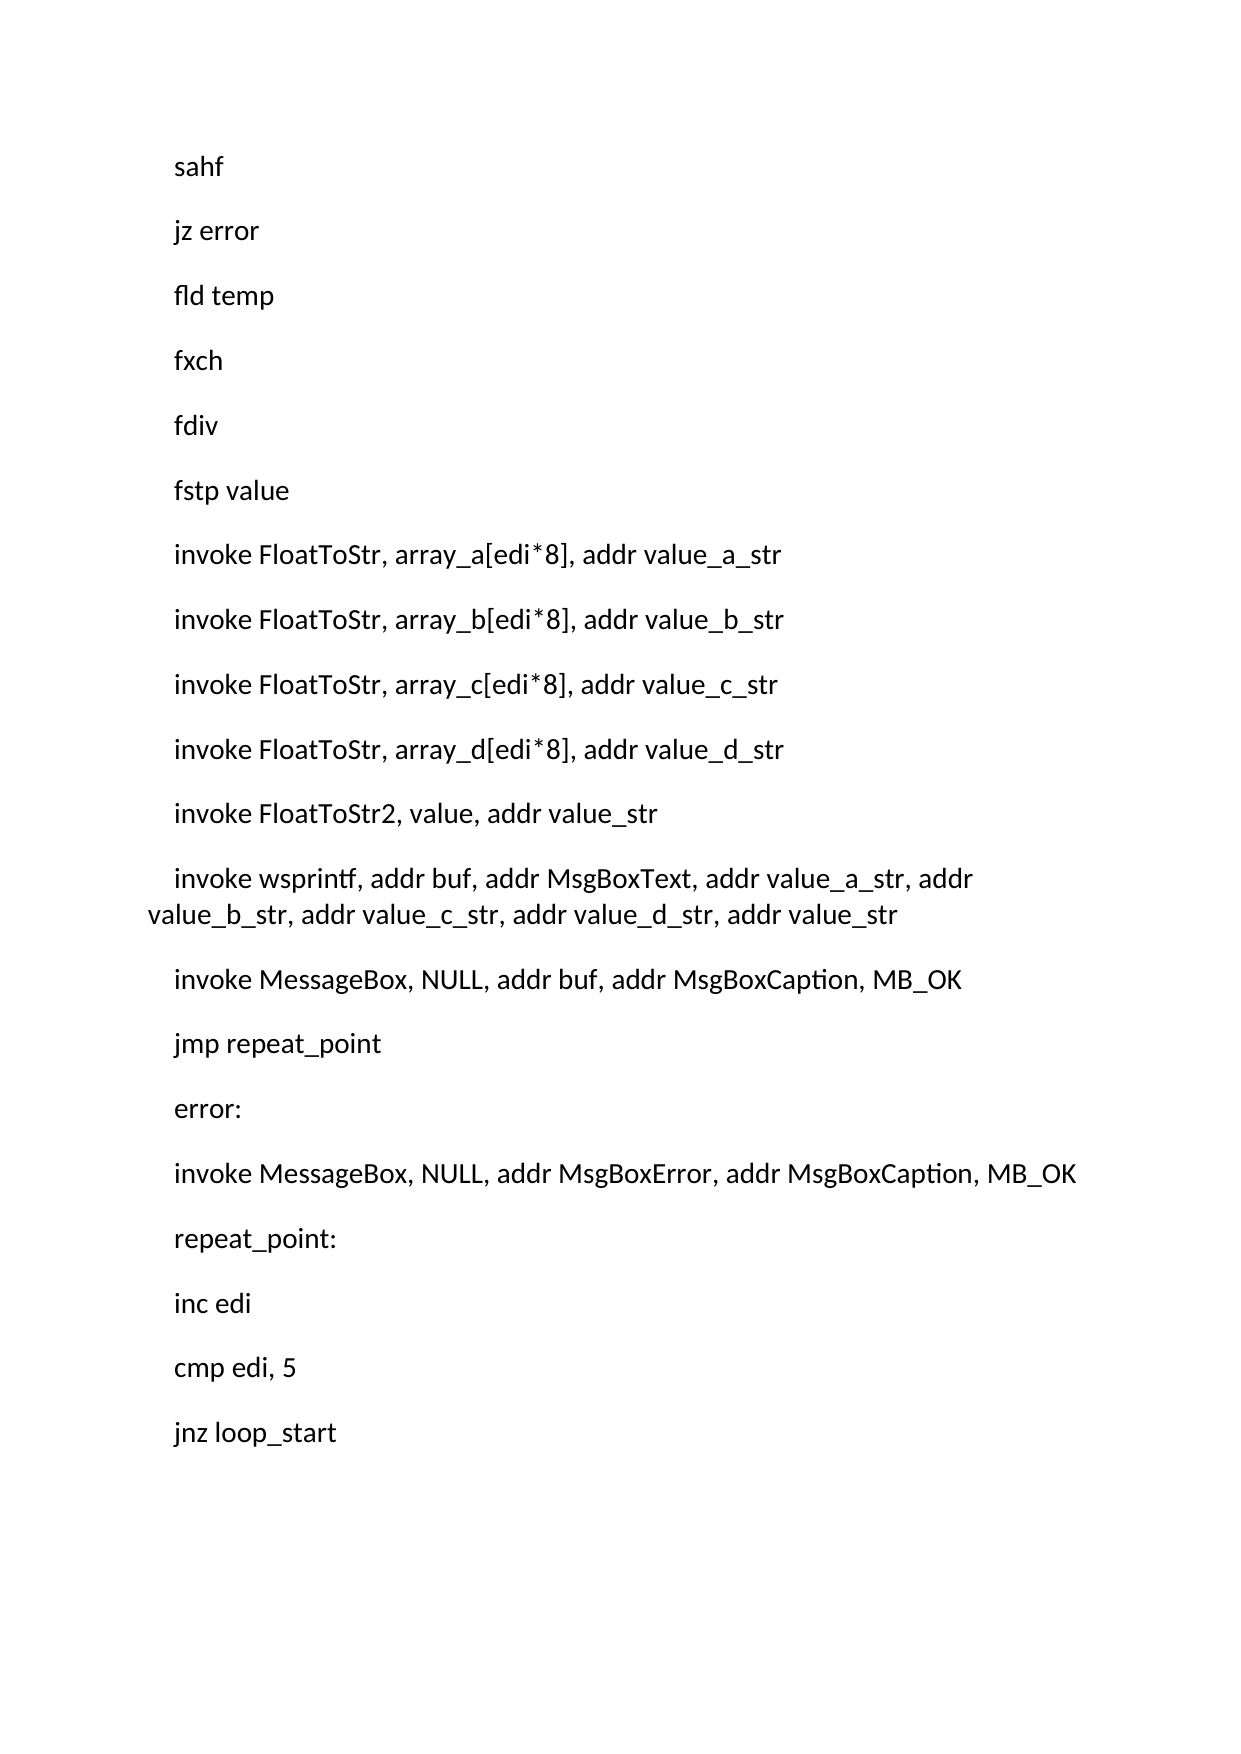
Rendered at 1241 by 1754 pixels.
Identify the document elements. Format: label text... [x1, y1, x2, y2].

text error: [148, 1090, 1093, 1126]
text invoke MessageBox, NULL, addr buf, addr MsgBoxCaption, MB_OK [148, 961, 1093, 996]
text fxch [148, 342, 1093, 378]
text repeat_point: [148, 1220, 1093, 1256]
text invoke FloatToStr, array_b[edi*8], addr value_b_str [148, 601, 1093, 637]
text jnz loop_start [148, 1414, 1093, 1450]
text invoke FloatToStr, array_c[edi*8], addr value_c_str [148, 666, 1093, 702]
text invoke FloatToStr, array_d[edi*8], addr value_d_str [148, 731, 1093, 766]
text invoke wsprintf, addr buf, addr MsgBoxText, addr value_a_str, addr value_b_str, addr value_c_str, addr value_d_str, addr value_str [148, 860, 1093, 932]
text jmp repeat_point [148, 1026, 1093, 1061]
text fstp value [148, 472, 1093, 507]
text fld temp [148, 277, 1093, 313]
text invoke FloatToStr2, value, addr value_str [148, 796, 1093, 831]
text invoke MessageBox, NULL, addr MsgBoxError, addr MsgBoxCaption, MB_OK [148, 1155, 1093, 1191]
text sahf [148, 148, 1093, 183]
text cmp edi, 5 [148, 1349, 1093, 1385]
text jz error [148, 212, 1093, 248]
text inc edi [148, 1285, 1093, 1320]
text fdiv [148, 407, 1093, 442]
text invoke FloatToStr, array_a[edi*8], addr value_a_str [148, 536, 1093, 572]
